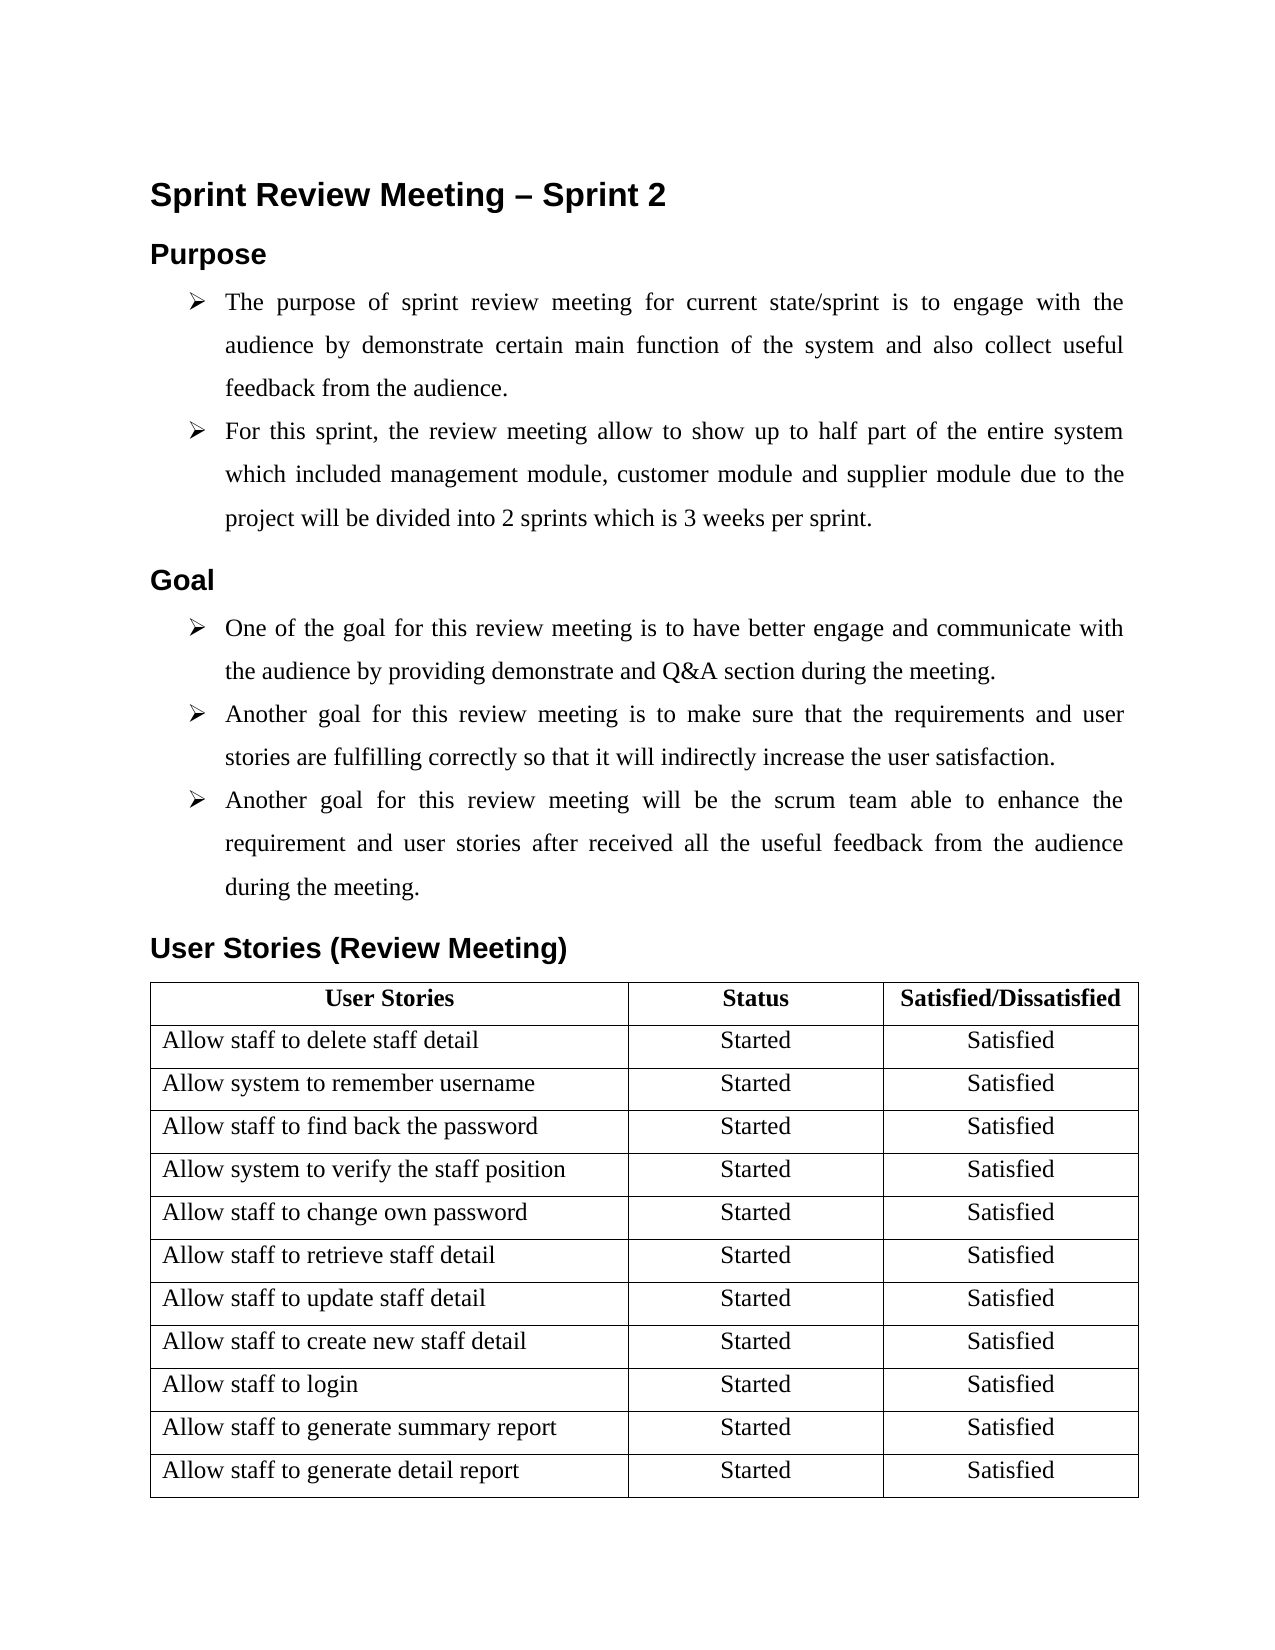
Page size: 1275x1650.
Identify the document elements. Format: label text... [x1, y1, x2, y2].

subtitle Goal [150, 562, 1125, 596]
table_header User Stories [151, 983, 628, 1024]
table_header Satisfied/Dissatisfied [884, 983, 1138, 1024]
table_cell Satisfied [884, 1369, 1138, 1411]
table_cell Allow staff to find back the password [151, 1111, 628, 1153]
table_cell Satisfied [884, 1283, 1138, 1325]
table_cell Satisfied [884, 1197, 1138, 1239]
table_cell Started [629, 1326, 883, 1368]
table_cell Allow staff to retrieve staff detail [151, 1240, 628, 1282]
table_cell Allow staff to update staff detail [151, 1283, 628, 1325]
table_cell Satisfied [884, 1455, 1138, 1497]
table_cell Satisfied [884, 1326, 1138, 1368]
subtitle Purpose [150, 237, 1125, 270]
table_cell Started [629, 1240, 883, 1282]
table_cell Started [629, 1283, 883, 1325]
table_cell Allow staff to generate detail report [151, 1455, 628, 1497]
list For this sprint, the review meeting allow to show up to half part of the entire system which included management module, customer module and supplier module due to the project will be divided into 2 sprints which is 3 weeks per sprint. [187, 416, 1125, 531]
table_cell Allow system to verify the staff position [151, 1154, 628, 1196]
subtitle User Stories (Review Meeting) [150, 931, 1125, 965]
list One of the goal for this review meeting is to have better engage and communicate with the audience by providing demonstrate and Q&A section during the meeting. [187, 613, 1125, 685]
list The purpose of sprint review meeting for current state/sprint is to engage with the audience by demonstrate certain main function of the system and also collect useful feedback from the audience. [187, 287, 1125, 402]
table_cell Started [629, 1026, 883, 1067]
table_cell Started [629, 1111, 883, 1153]
table_cell Satisfied [884, 1069, 1138, 1110]
table_cell Allow staff to change own password [151, 1197, 628, 1239]
subtitle Sprint Review Meeting – Sprint 2 [150, 175, 1125, 213]
table_cell Allow staff to delete staff detail [151, 1026, 628, 1067]
table_cell Allow staff to create new staff detail [151, 1326, 628, 1368]
table_cell Satisfied [884, 1026, 1138, 1067]
table_header Status [629, 983, 883, 1024]
table_cell Allow staff to login [151, 1369, 628, 1411]
table_cell Satisfied [884, 1111, 1138, 1153]
table_cell Started [629, 1369, 883, 1411]
table_cell Started [629, 1412, 883, 1454]
table_cell Allow staff to generate summary report [151, 1412, 628, 1454]
list Another goal for this review meeting will be the scrum team able to enhance the requirement and user stories after received all the useful feedback from the audience during the meeting. [187, 785, 1125, 900]
table_cell Satisfied [884, 1412, 1138, 1454]
table_cell Satisfied [884, 1154, 1138, 1196]
table_cell Satisfied [884, 1240, 1138, 1282]
table_cell Started [629, 1154, 883, 1196]
table_cell Allow system to remember username [151, 1069, 628, 1110]
table_cell Started [629, 1069, 883, 1110]
list Another goal for this review meeting is to make sure that the requirements and user stories are fulfilling correctly so that it will indirectly increase the user satisfaction. [187, 699, 1125, 771]
table_cell Started [629, 1197, 883, 1239]
table_cell Started [629, 1455, 883, 1497]
